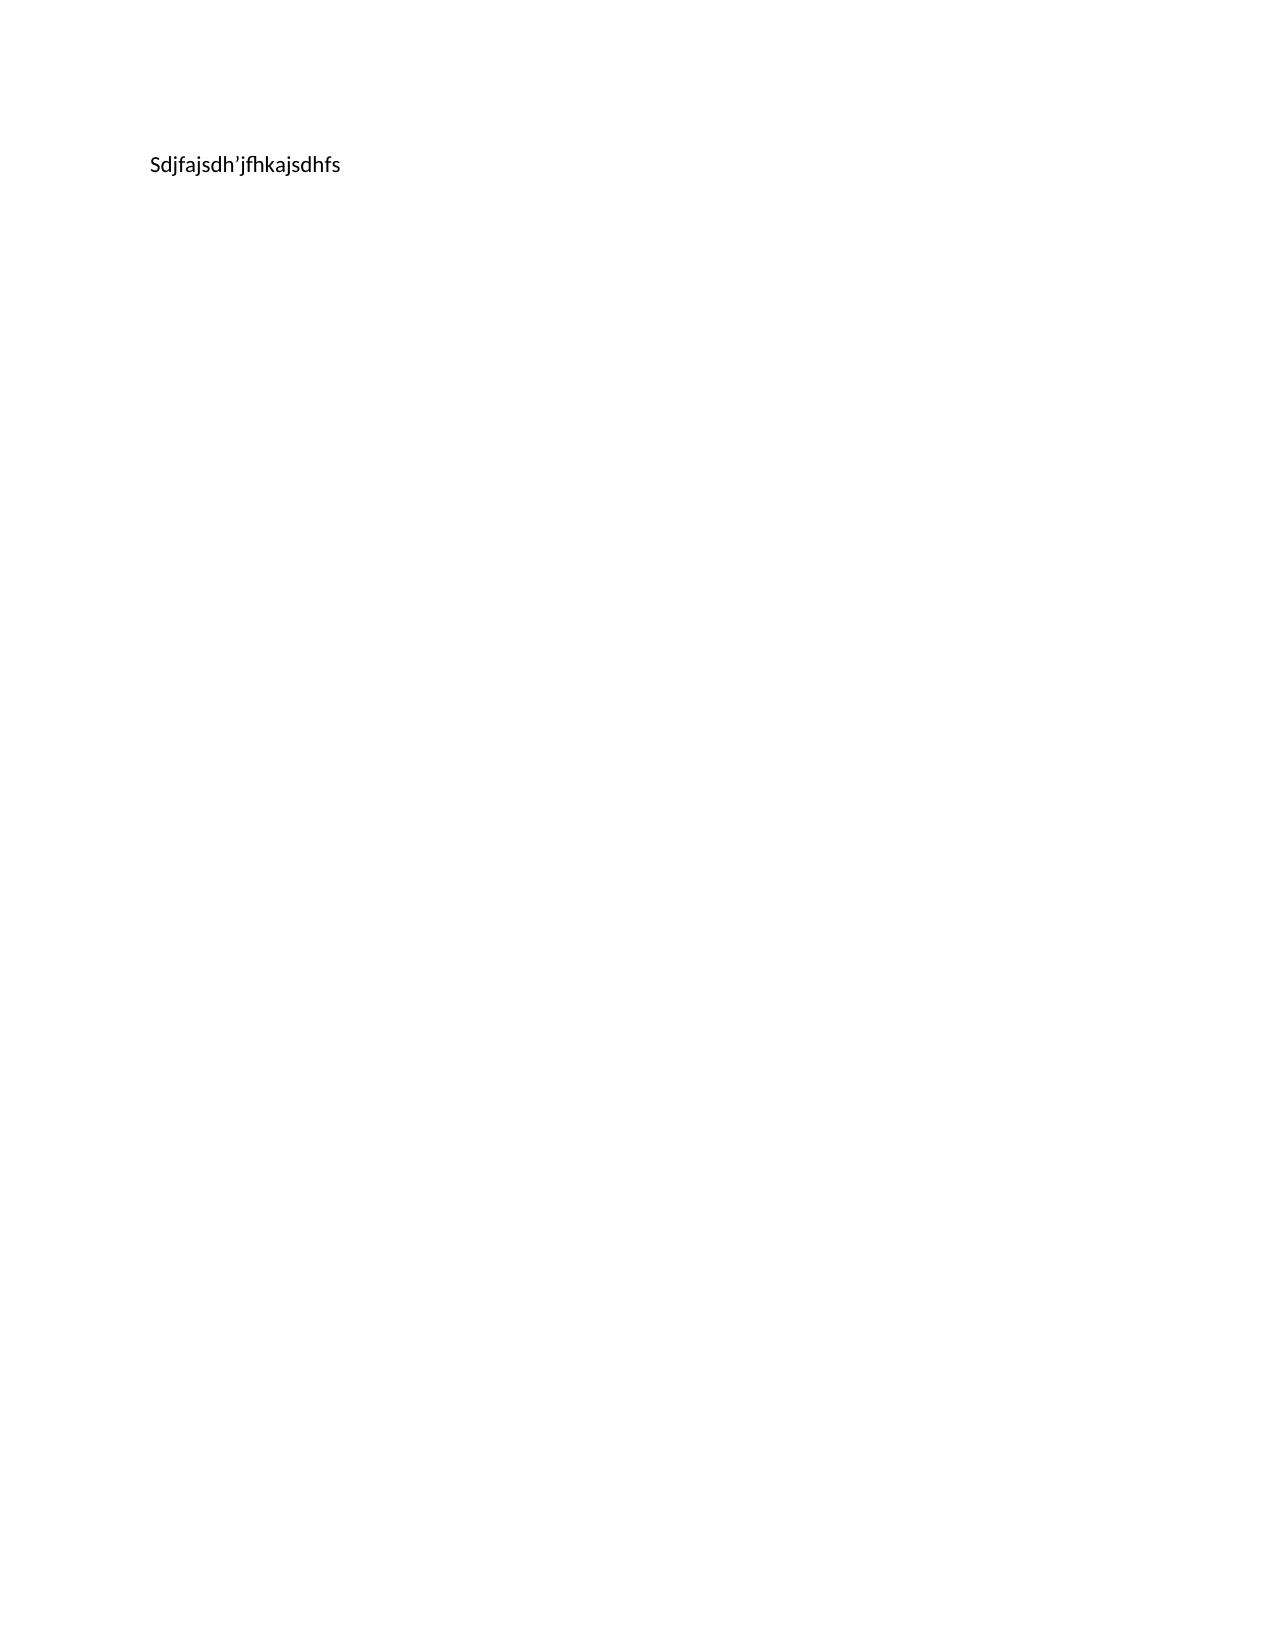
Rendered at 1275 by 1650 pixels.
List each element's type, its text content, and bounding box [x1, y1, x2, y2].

text Sdjfajsdh’jfhkajsdhfs [150, 150, 1125, 178]
